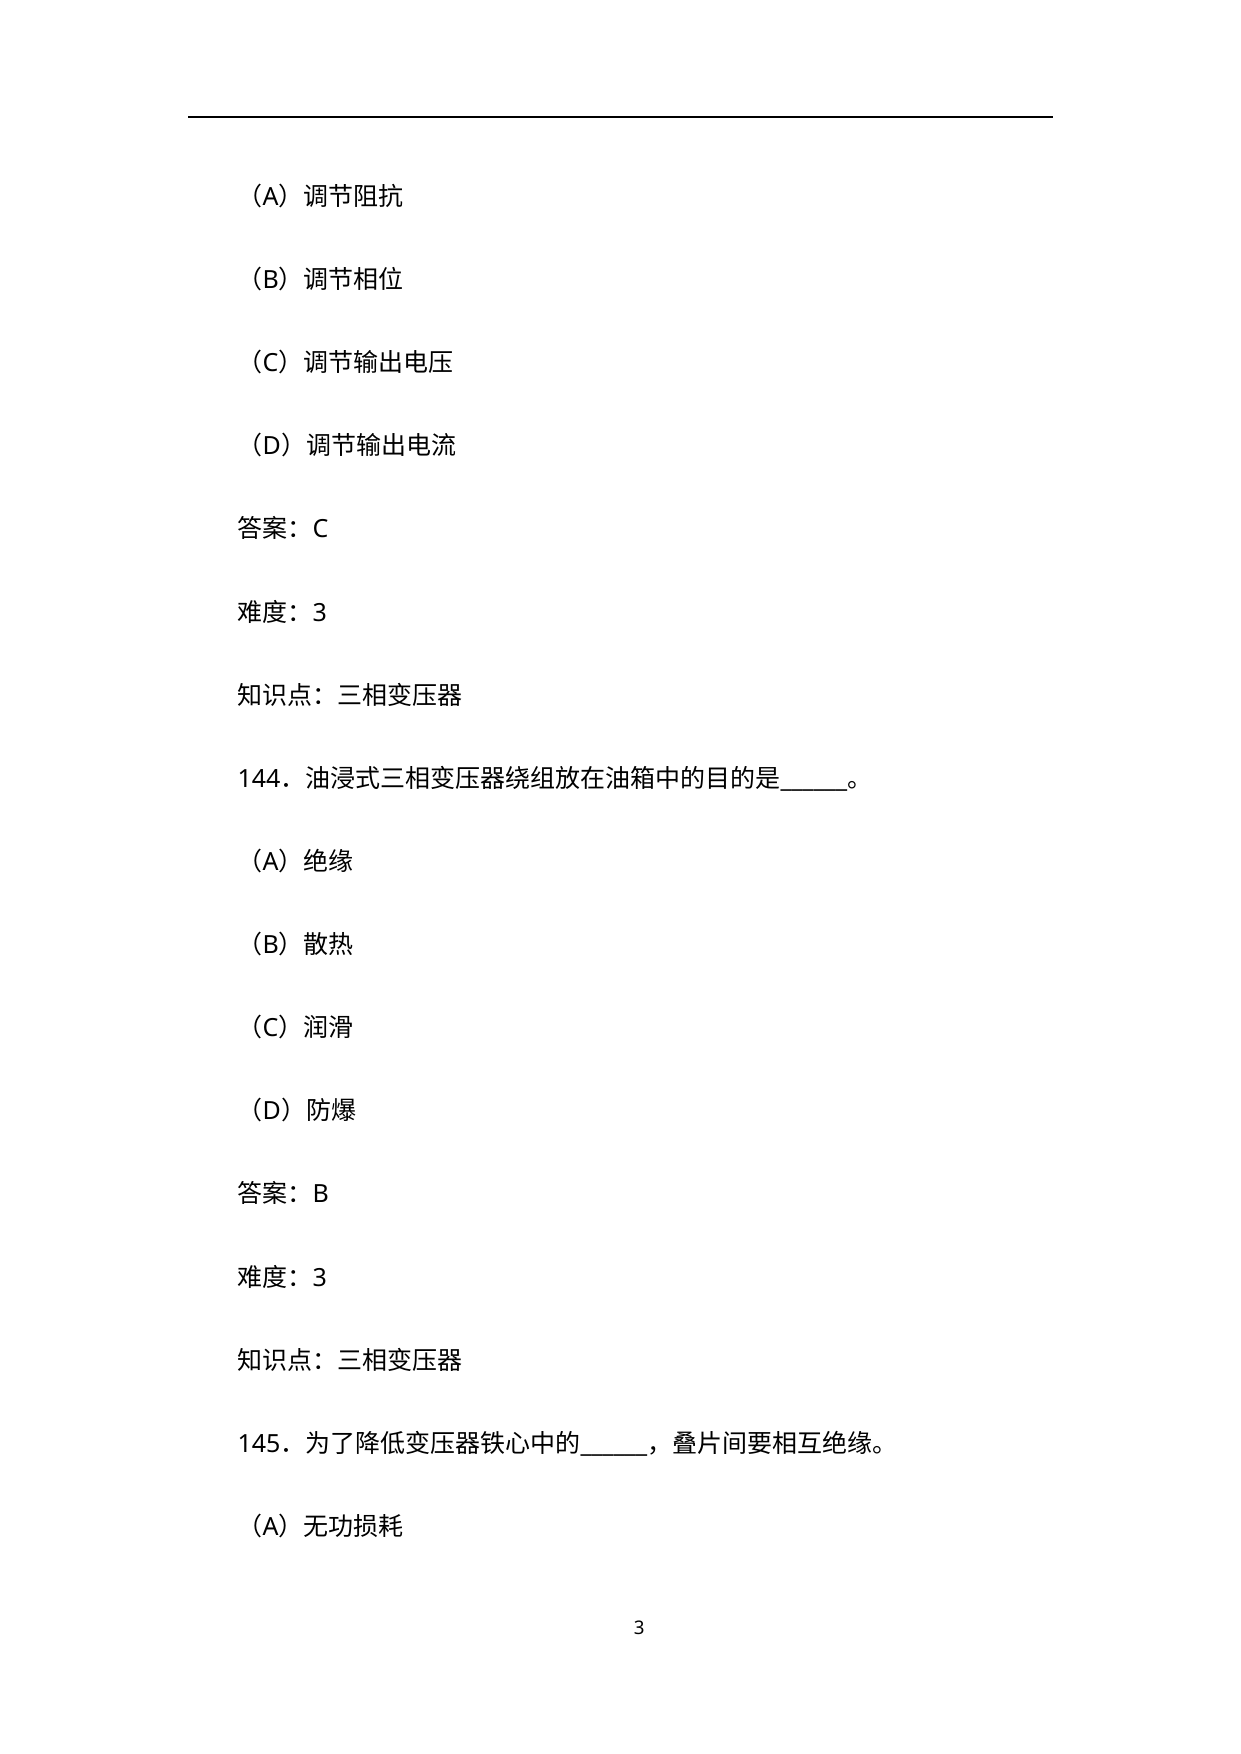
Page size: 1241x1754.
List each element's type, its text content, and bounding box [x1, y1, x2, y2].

text （D）调节输出电流 [187, 411, 1053, 476]
text 答案：B [187, 1159, 1053, 1224]
text 难度：3 [187, 578, 1053, 643]
text 知识点：三相变压器 [187, 661, 1053, 726]
text （B）散热 [187, 910, 1053, 975]
text 知识点：三相变压器 [187, 1326, 1053, 1391]
text （C）调节输出电压 [187, 328, 1053, 393]
text 答案：C [187, 494, 1053, 559]
text （C）润滑 [187, 993, 1053, 1058]
text （A）无功损耗 [187, 1492, 1053, 1557]
text （A）绝缘 [187, 827, 1053, 892]
text 144．油浸式三相变压器绕组放在油箱中的目的是______。 [187, 744, 1053, 809]
text 145．为了降低变压器铁心中的______，叠片间要相互绝缘。 [187, 1409, 1053, 1474]
text （B）调节相位 [187, 245, 1053, 310]
text （A）调节阻抗 [187, 162, 1053, 227]
text 难度：3 [187, 1243, 1053, 1308]
text （D）防爆 [187, 1076, 1053, 1141]
